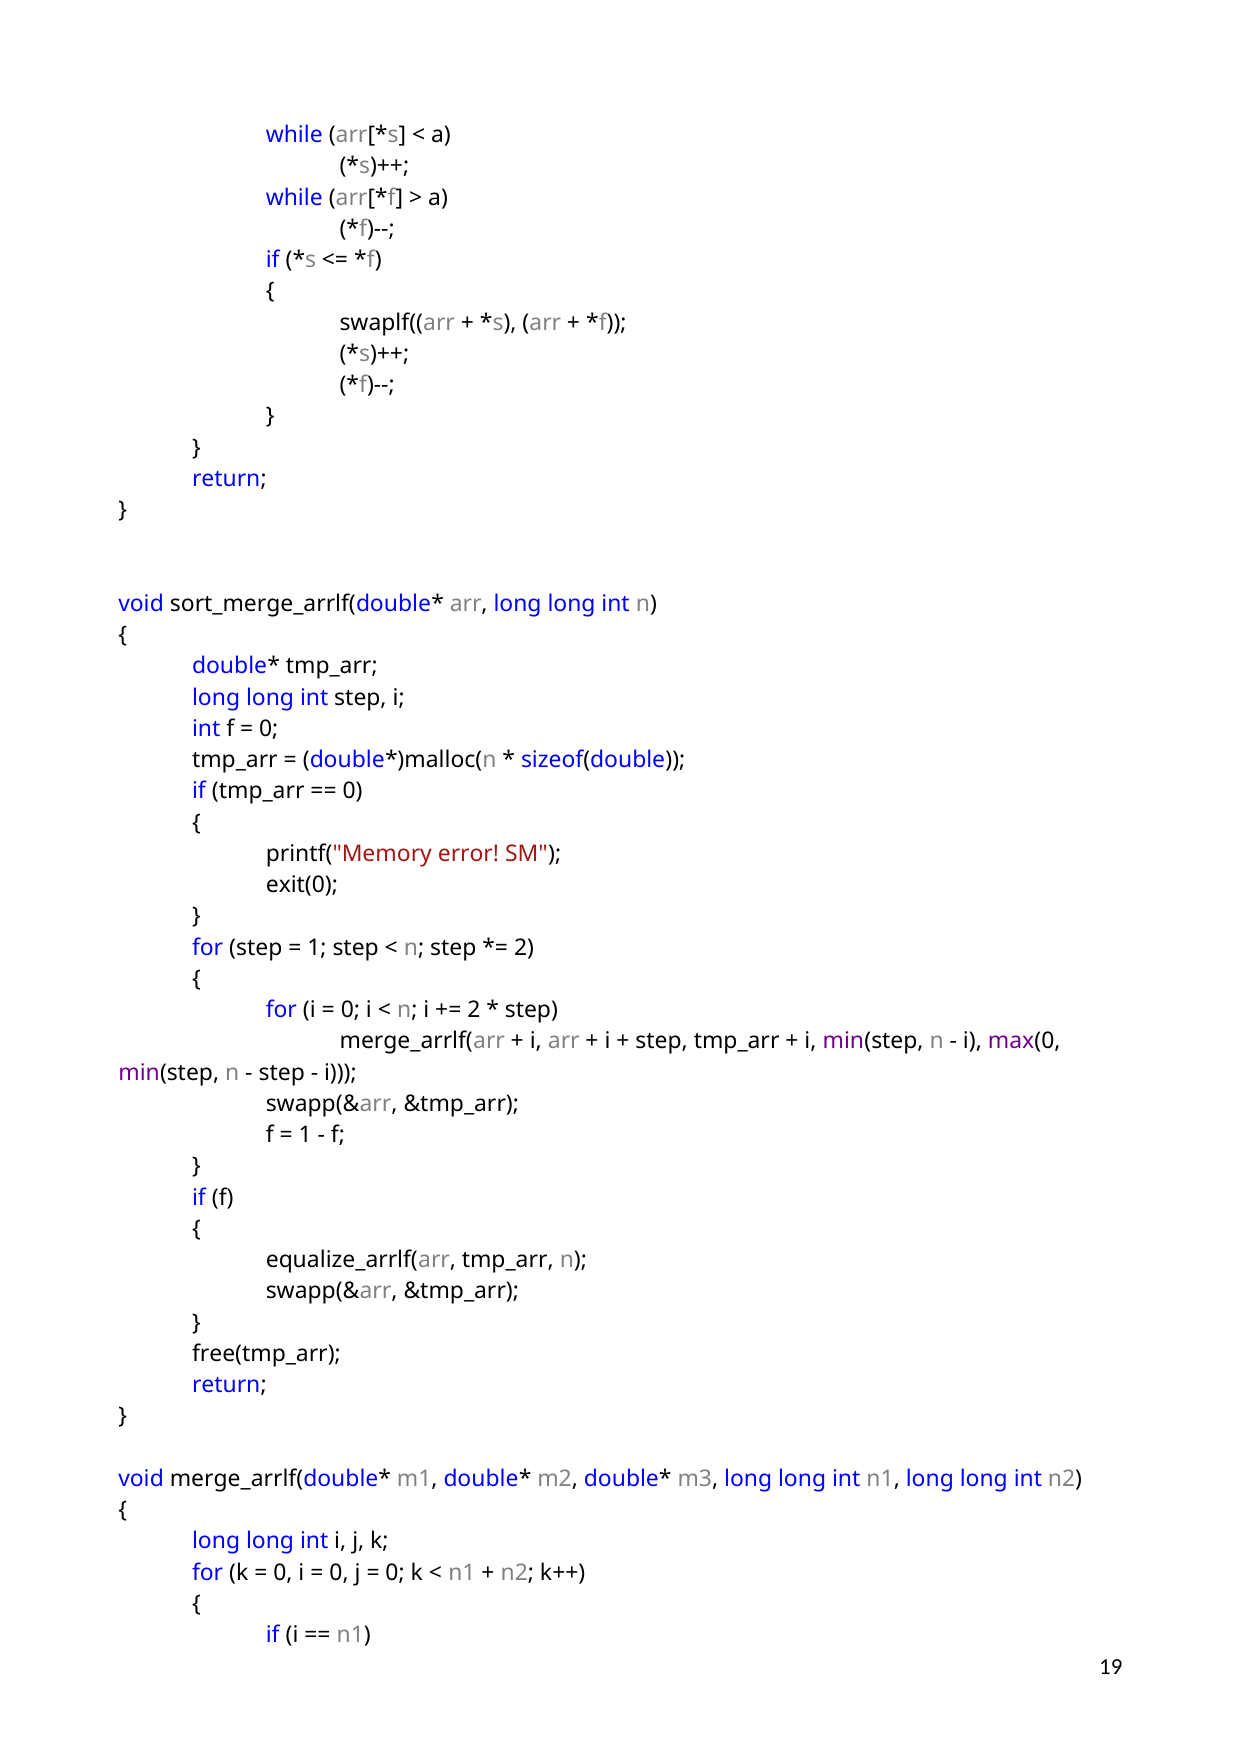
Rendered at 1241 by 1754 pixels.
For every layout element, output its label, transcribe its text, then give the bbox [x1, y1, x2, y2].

text { [118, 618, 1122, 649]
text void merge_arrlf(double* m1, double* m2, double* m3, long long int n1, long long int n2) [118, 1462, 1122, 1493]
text } [118, 399, 1122, 431]
text while (arr[*s] < a) [118, 118, 1122, 149]
text double* tmp_arr; [118, 649, 1122, 681]
text if (i == n1) [118, 1618, 1122, 1649]
text { [118, 806, 1122, 837]
text } [118, 493, 1122, 524]
text for (i = 0; i < n; i += 2 * step) [118, 993, 1122, 1024]
text return; [118, 462, 1122, 493]
text merge_arrlf(arr + i, arr + i + step, tmp_arr + i, min(step, n - i), max(0, min(step, n - step - i))); [118, 1024, 1122, 1087]
text { [118, 1493, 1122, 1524]
text (*s)++; [118, 337, 1122, 368]
text (*f)--; [118, 368, 1122, 399]
text { [118, 1587, 1122, 1618]
text (*f)--; [118, 212, 1122, 243]
text long long int step, i; [118, 681, 1122, 712]
text if (*s <= *f) [118, 243, 1122, 274]
text while (arr[*f] > a) [118, 181, 1122, 212]
text { [118, 1212, 1122, 1243]
text int f = 0; [118, 712, 1122, 743]
text } [118, 1149, 1122, 1181]
text } [118, 1399, 1122, 1431]
text { [118, 274, 1122, 306]
text } [118, 1306, 1122, 1337]
text void sort_merge_arrlf(double* arr, long long int n) [118, 587, 1122, 618]
text for (k = 0, i = 0, j = 0; k < n1 + n2; k++) [118, 1556, 1122, 1587]
text exit(0); [118, 868, 1122, 899]
text tmp_arr = (double*)malloc(n * sizeof(double)); [118, 743, 1122, 774]
text { [118, 962, 1122, 993]
text swaplf((arr + *s), (arr + *f)); [118, 306, 1122, 337]
text } [118, 899, 1122, 931]
text (*s)++; [118, 149, 1122, 181]
text long long int i, j, k; [118, 1524, 1122, 1556]
text equalize_arrlf(arr, tmp_arr, n); [118, 1243, 1122, 1274]
text swapp(&arr, &tmp_arr); [118, 1087, 1122, 1118]
text if (f) [118, 1181, 1122, 1212]
text f = 1 - f; [118, 1118, 1122, 1149]
text if (tmp_arr == 0) [118, 774, 1122, 806]
text for (step = 1; step < n; step *= 2) [118, 931, 1122, 962]
text free(tmp_arr); [118, 1337, 1122, 1368]
text printf("Memory error! SM"); [118, 837, 1122, 868]
text } [118, 431, 1122, 462]
text return; [118, 1368, 1122, 1399]
text swapp(&arr, &tmp_arr); [118, 1274, 1122, 1306]
